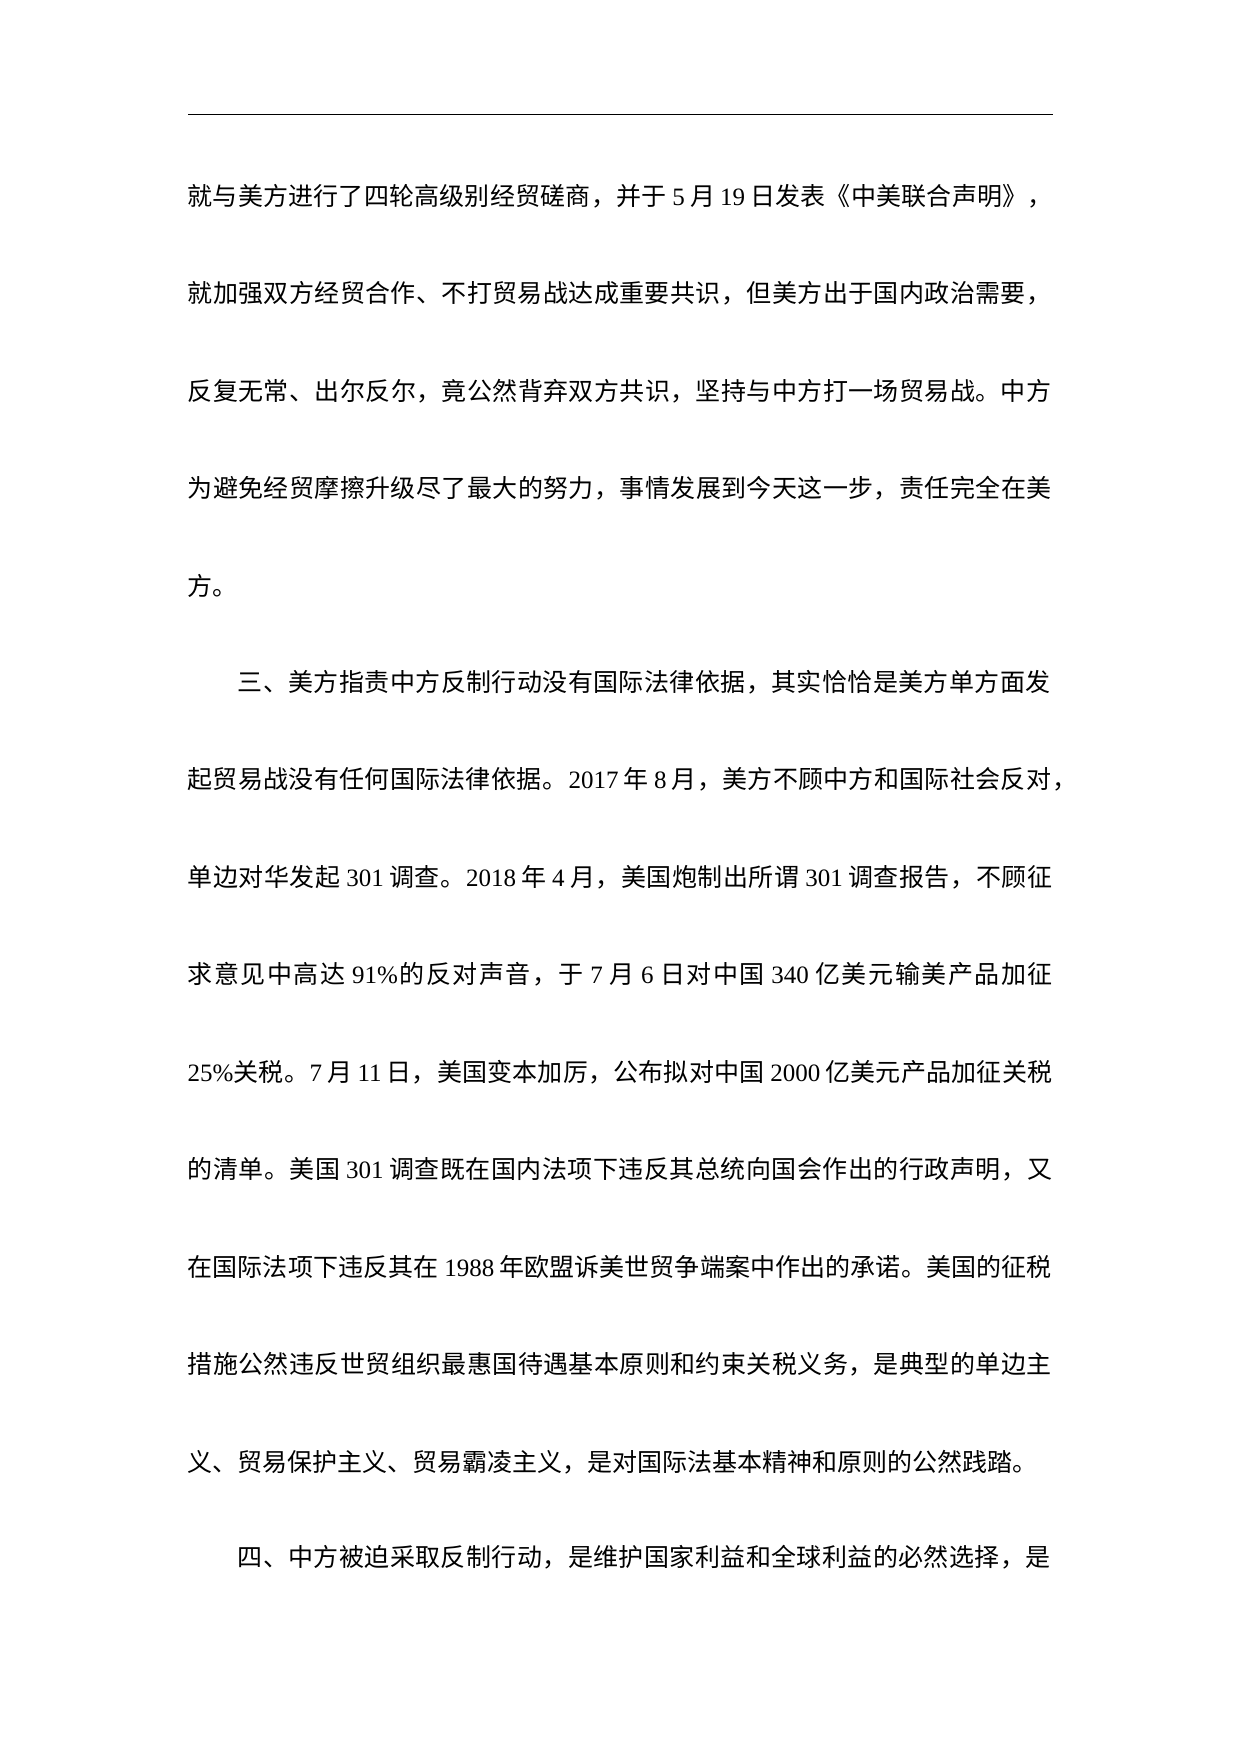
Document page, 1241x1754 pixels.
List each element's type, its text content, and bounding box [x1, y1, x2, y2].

text 三、美方指责中方反制行动没有国际法律依据，其实恰恰是美方单方面发起贸易战没有任何国际法律依据。2017年8月，美方不顾中方和国际社会反对，单边对华发起301调查。2018年4月，美国炮制出所谓301调查报告，不顾征求意见中高达91%的反对声音，于7月6日对中国340亿美元输美产品加征25%关税。7月11日，美国变本加厉，公布拟对中国2000亿美元产品加征关税的清单。美国301调查既在国内法项下违反其总统向国会作出的行政声明，又在国际法项下违反其在1988年欧盟诉美世贸争端案中作出的承诺。美国的征税措施公然违反世贸组织最惠国待遇基本原则和约束关税义务，是典型的单边主义、贸易保护主义、贸易霸凌主义，是对国际法基本精神和原则的公然践踏。 [187, 648, 1053, 1493]
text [187, 162, 1053, 617]
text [187, 1523, 1053, 1588]
